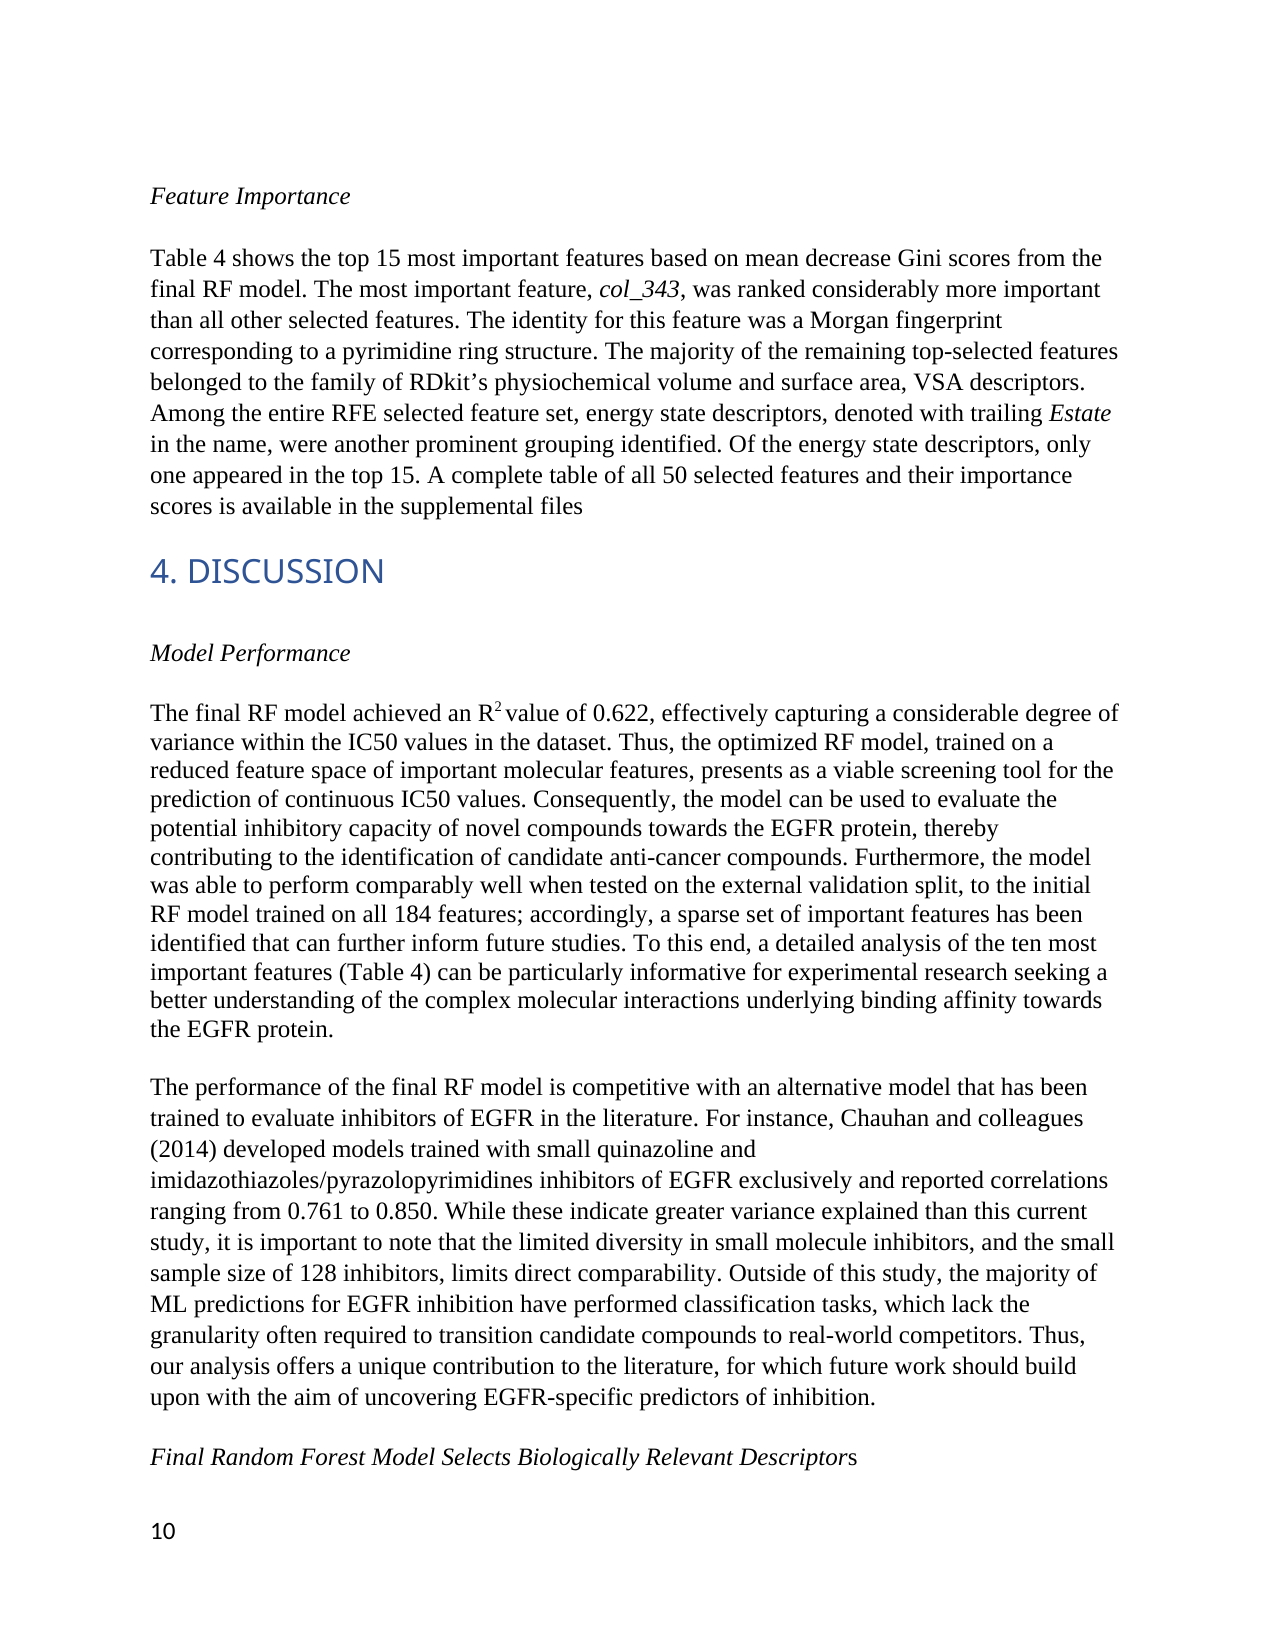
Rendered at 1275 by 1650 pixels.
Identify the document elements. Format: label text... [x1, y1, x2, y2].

text The performance of the final RF model is competitive with an alternative model that has been trained to evaluate inhibitors of EGFR in the literature. For instance, Chauhan and colleagues developed models trained with small quinazoline and imidazothiazoles/pyrazolopyrimidines inhibitors of EGFR exclusively and reported correlations ranging from 0.761 to 0.850 While these indicate greater variance explained than this current study, it is important to note that the limited diversity in small molecule inhibitors, and the small sample size of 128 inhibitors, limits direct comparability. Outside of this study, the majority of ML predictions for EGFR inhibition have performed classification tasks, which lack the granularity often required to transition candidate compounds to real-world competitors. Thus, our analysis offers a unique contribution to the literature, for which future work should build upon with the aim of uncovering EGFR-specific predictors of inhibition. [150, 1072, 1125, 1411]
text Table 4 shows the top 15 most important features based on mean decrease Gini scores from the final RF model. The most important feature, col_343, was ranked considerably more important than all other selected features. The identity for this feature was a Morgan fingerprint corresponding to a pyrimidine ring structure. The majority of the remaining top-selected features belonged to the family of RDkit’s physiochemical volume and surface area, VSA descriptors. Among the entire RFE selected feature set, energy state descriptors, denoted with trailing Estate in the name, were another prominent grouping identified. Of the energy state descriptors, only one appeared in the top 15. A complete table of all 50 selected features and their importance scores is available in the supplemental files [150, 243, 1125, 520]
text Final Random Forest Model Selects Biologically Relevant Descriptors [150, 1442, 1125, 1471]
subtitle 4. DISCUSSION [150, 547, 1125, 593]
text Feature Importance [150, 181, 1125, 210]
text The final RF model achieved an R2 value of 0.622, effectively capturing a considerable degree of variance within the IC50 values in the dataset. Thus, the optimized RF model, trained on a reduced feature space of important molecular features, presents as a viable screening tool for the prediction of continuous IC50 values. Consequently, the model can be used to evaluate the potential inhibitory capacity of novel compounds towards the EGFR protein, thereby contributing to the identification of candidate anti-cancer compounds. Furthermore, the model was able to perform comparably well when tested on the external validation split, to the initial RF model trained on all 184 features; accordingly, a sparse set of important features has been identified that can further inform future studies. To this end, a detailed analysis of the ten most important features (Table 4) can be particularly informative for experimental research seeking a better understanding of the complex molecular interactions underlying binding affinity towards the EGFR protein. [150, 698, 1125, 1043]
text Model Performance [150, 638, 1125, 667]
